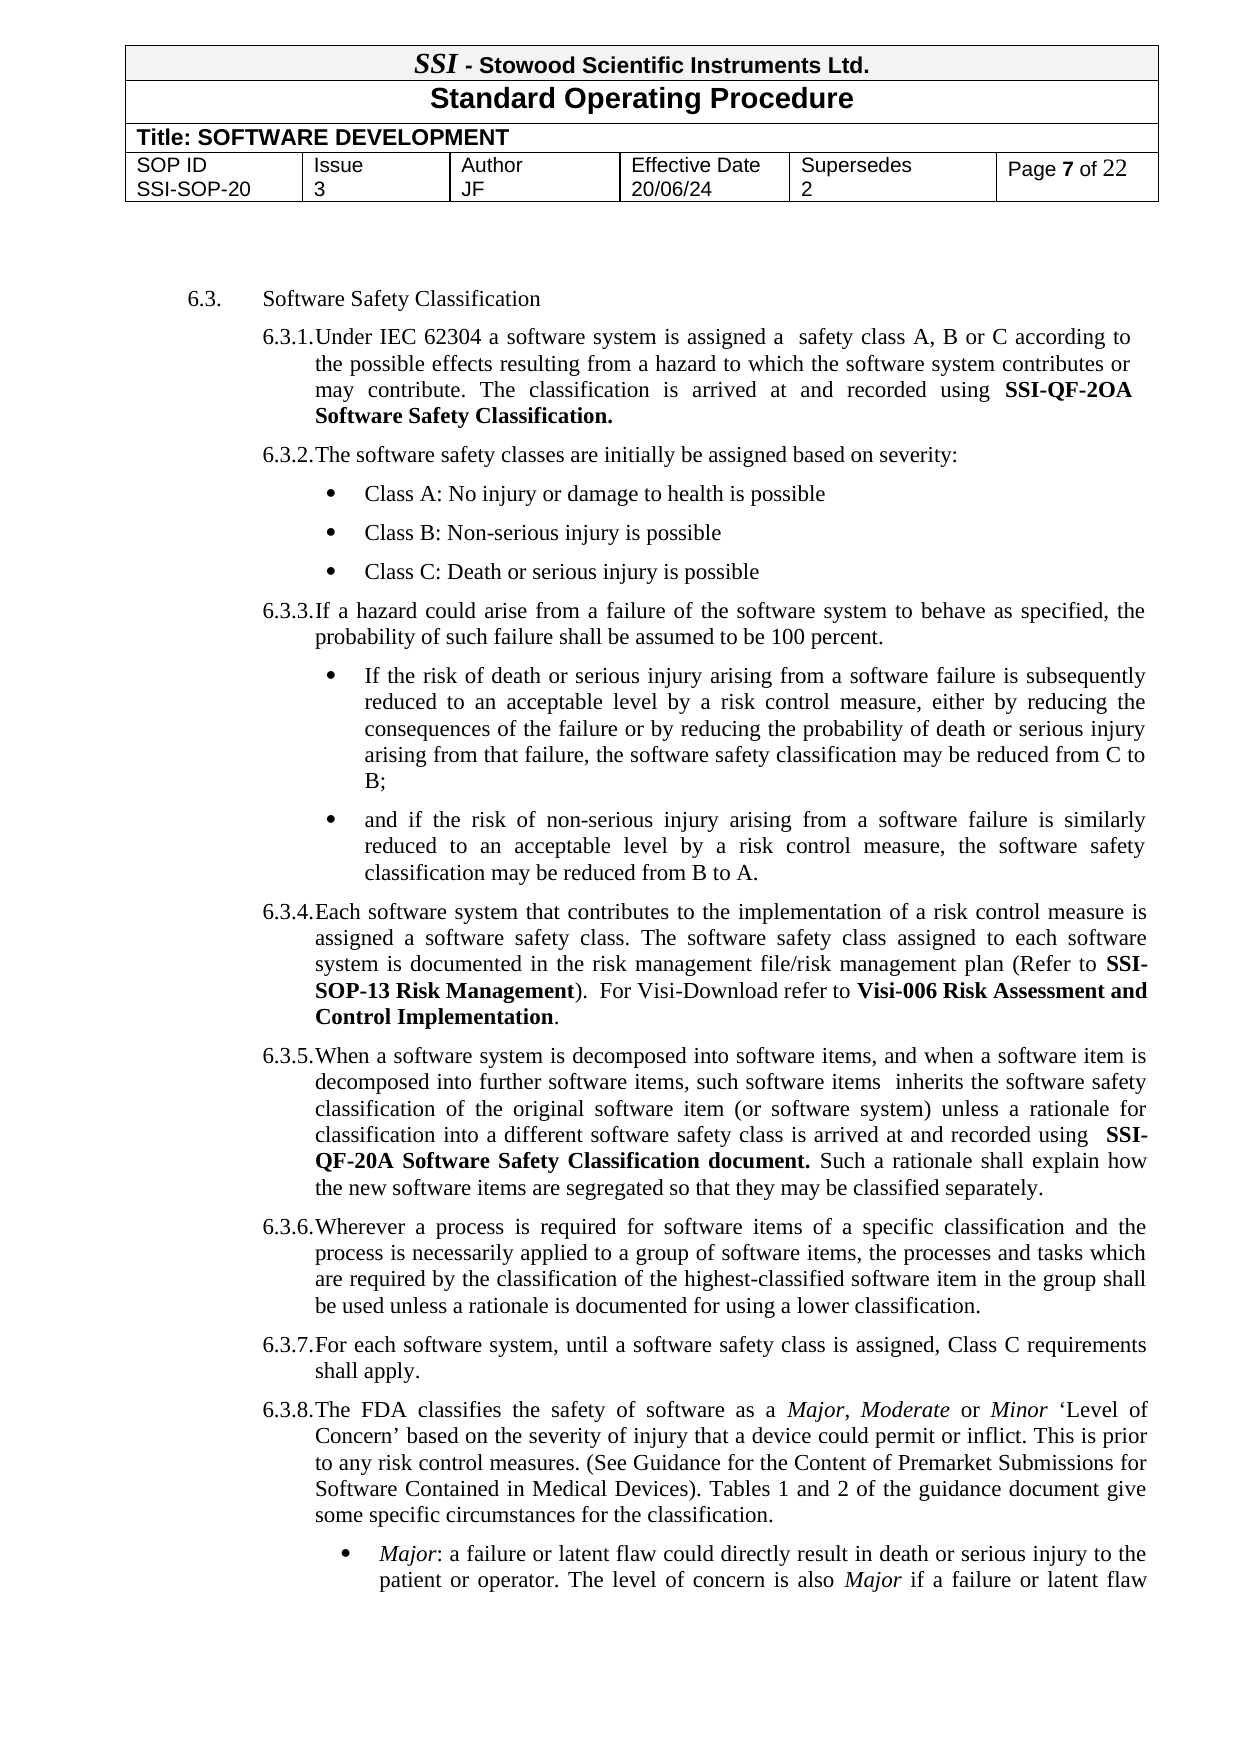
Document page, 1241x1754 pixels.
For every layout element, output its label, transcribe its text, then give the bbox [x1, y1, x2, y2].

list Class A: No injury or damage to health is possible [327, 480, 1053, 507]
list For each software system, until a software safety class is assigned, Class C requirements shall apply. [262, 1331, 1148, 1383]
list The FDA classifies the safety of software as a Major, Moderate or Minor ‘Level of Concern’ based on the severity of injury that a device could permit or inflict. This is prior to any risk control measures. (See Guidance for the Content of Premarket Submissions for Software Contained in Medical Devices). Tables 1 and 2 of the guidance document give some specific circumstances for the classification. [262, 1396, 1148, 1528]
list and if the risk of non-serious injury arising from a software failure is similarly reduced to an acceptable level by a risk control measure, the software safety classification may be reduced from B to A. [327, 806, 1147, 885]
list The software safety classes are initially be assigned based on severity: [262, 441, 1053, 468]
list If the risk of death or serious injury arising from a software failure is subsequently reduced to an acceptable level by a risk control measure, either by reducing the consequences of the failure or by reducing the probability of death or serious injury arising from that failure, the software safety classification may be reduced from C to B; [327, 662, 1147, 794]
list When a software system is decomposed into software items, and when a software item is decomposed into further software items, such software items inherits the software safety classification of the original software item (or software system) unless a rationale for classification into a different software safety class is arrived at and recorded using SSI-QF-20A Software Safety Classification document. Such a rationale shall explain how the new software items are segregated so that they may be classified separately. [262, 1042, 1148, 1200]
list If a hazard could arise from a failure of the software system to behave as specified, the probability of such failure shall be assumed to be 100 percent. [262, 597, 1147, 649]
list Each software system that contributes to the implementation of a risk control measure is assigned a software safety class. The software safety class assigned to each software system is documented in the risk management file/risk management plan (Refer to SSI-SOP-13 Risk Management). For Visi-Download refer to Visi-006 Risk Assessment and Control Implementation. [262, 898, 1148, 1029]
list Class C: Death or serious injury is possible [327, 558, 1053, 584]
subtitle Software Safety Classification [187, 284, 1053, 311]
list Wherever a process is required for software items of a specific classification and the process is necessarily applied to a group of software items, the processes and tasks which are required by the classification of the highest-classified software item in the group shall be used unless a rationale is documented for using a lower classification. [262, 1213, 1148, 1318]
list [342, 1540, 1148, 1593]
list Class B: Non-serious injury is possible [327, 519, 1053, 545]
list Under IEC 62304 a software system is assigned a safety class A, B or C according to the possible effects resulting from a hazard to which the software system contributes or may contribute. The classification is arrived at and recorded using SSI-QF-2OA Software Safety Classification. [262, 323, 1132, 429]
